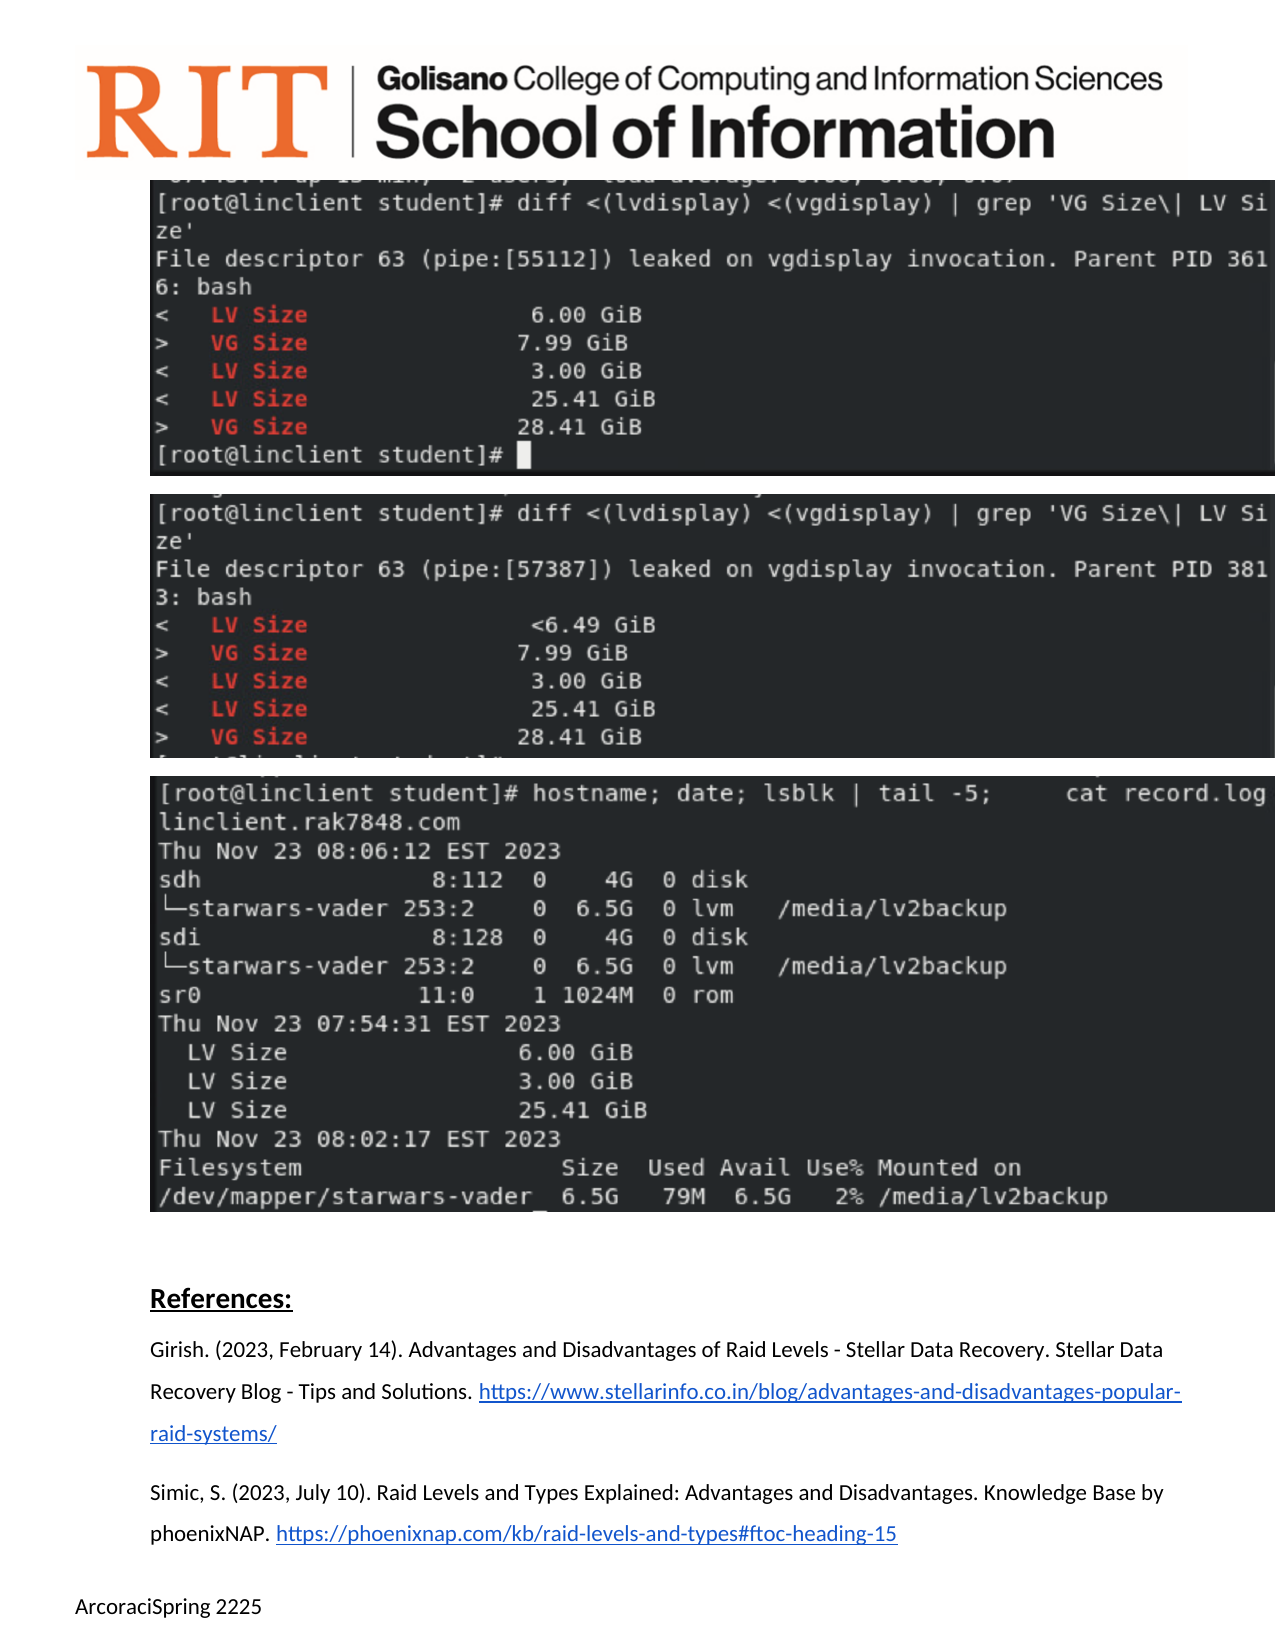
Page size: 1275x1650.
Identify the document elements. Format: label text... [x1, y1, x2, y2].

text Girish. (2023, February 14). Advantages and Disadvantages of Raid Levels - Stellar Data Recovery. Stellar Data Recovery Blog - Tips and Solutions. https://www.stellarinfo.co.in/blog/advantages-and-disadvantages-popular-raid-systems/ [150, 1335, 1200, 1447]
picture [150, 776, 1275, 1212]
picture [75, 45, 1275, 476]
picture [150, 494, 1275, 758]
text Simic, S. (2023, July 10). Raid Levels and Types Explained: Advantages and Disadvantages. Knowledge Base by phoenixNAP. https://phoenixnap.com/kb/raid-levels-and-types#ftoc-heading-15 [150, 1478, 1200, 1548]
text References: [150, 1280, 1200, 1316]
